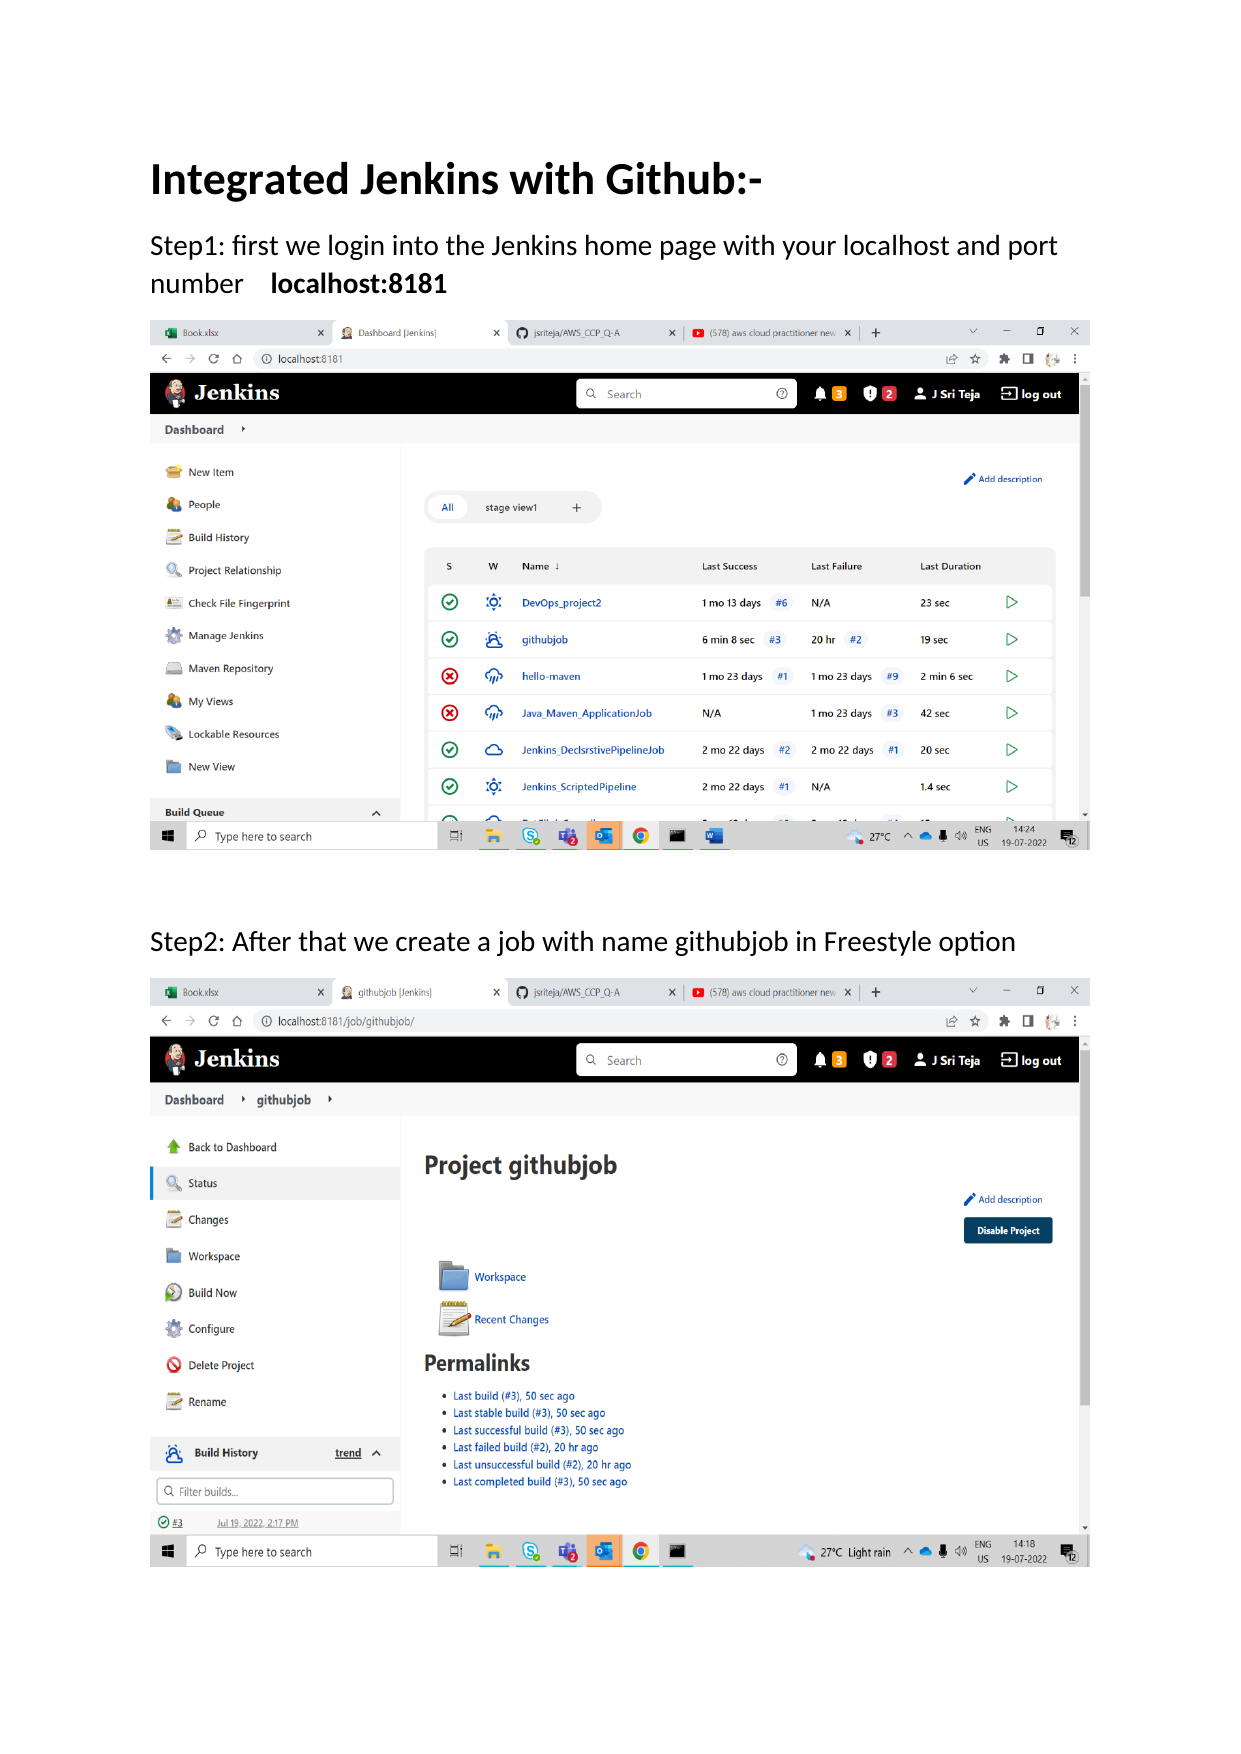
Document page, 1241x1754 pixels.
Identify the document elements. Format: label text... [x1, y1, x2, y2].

picture [150, 978, 1091, 1567]
picture [150, 320, 1091, 850]
text Integrated Jenkins with Github:- [150, 150, 1090, 206]
text Step1: first we login into the Jenkins home page with your localhost and port number localhost:8181 [150, 227, 1090, 301]
text Step2: After that we create a job with name githubjob in Freestyle option [150, 923, 1090, 959]
